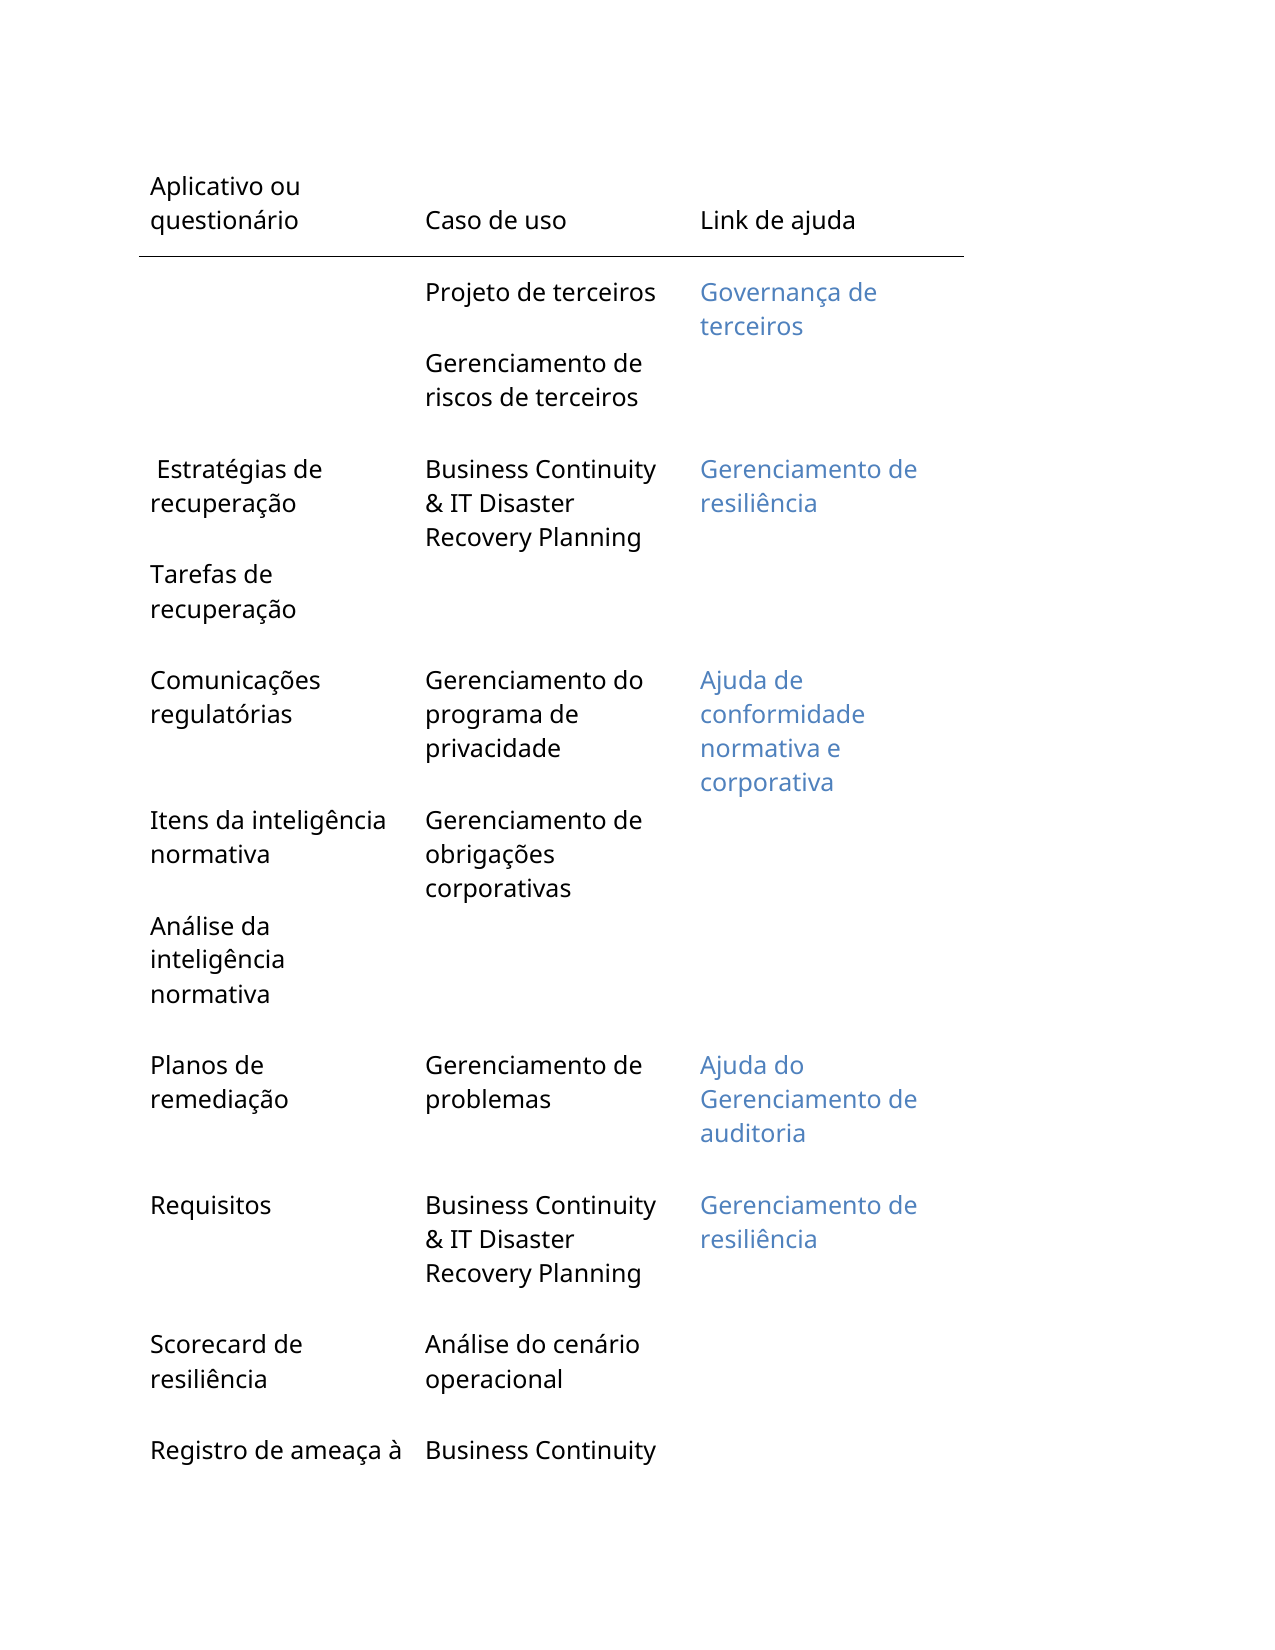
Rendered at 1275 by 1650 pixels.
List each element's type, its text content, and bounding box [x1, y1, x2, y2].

table_cell Ajuda do Gerenciamento de auditoria [689, 1029, 964, 1169]
table_cell Requisitos [139, 1169, 414, 1308]
table_cell Projeto de terceiros [414, 257, 689, 327]
table_cell Gerenciamento de resiliência [689, 433, 964, 644]
table_cell Estratégias de recuperação [139, 433, 414, 538]
table_cell Gerenciamento de obrigações corporativas [414, 784, 689, 1029]
table_cell Registro de ameaça à resiliência [139, 1414, 414, 1467]
table_header Aplicativo ou questionário [139, 150, 414, 256]
table_cell Scorecard de resiliência [139, 1309, 414, 1414]
table_cell Ajuda de conformidade normativa e corporativa [689, 644, 964, 1029]
table_cell Gerenciamento de resiliência [689, 1169, 964, 1467]
table_cell Gerenciamento de riscos de terceiros [414, 327, 689, 433]
table_cell Planos de remediação [139, 1029, 414, 1169]
table_cell Itens da inteligência normativa [139, 784, 414, 889]
table_cell Análise da inteligência normativa [139, 889, 414, 1029]
table_cell Gerenciamento de problemas [414, 1029, 689, 1169]
table_header Link de ajuda [689, 150, 964, 256]
table_cell Comunicações regulatórias [139, 644, 414, 784]
table_cell Análise do cenário operacional [414, 1309, 689, 1414]
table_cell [414, 1414, 689, 1467]
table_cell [414, 1169, 689, 1308]
table_cell Governança de terceiros [689, 257, 964, 433]
table_cell Tarefas de recuperação [139, 539, 414, 644]
table_cell Gerenciamento do programa de privacidade [414, 644, 689, 784]
table_header Caso de uso [414, 150, 689, 256]
table_cell Business Continuity & IT Disaster Recovery Planning [414, 433, 689, 644]
